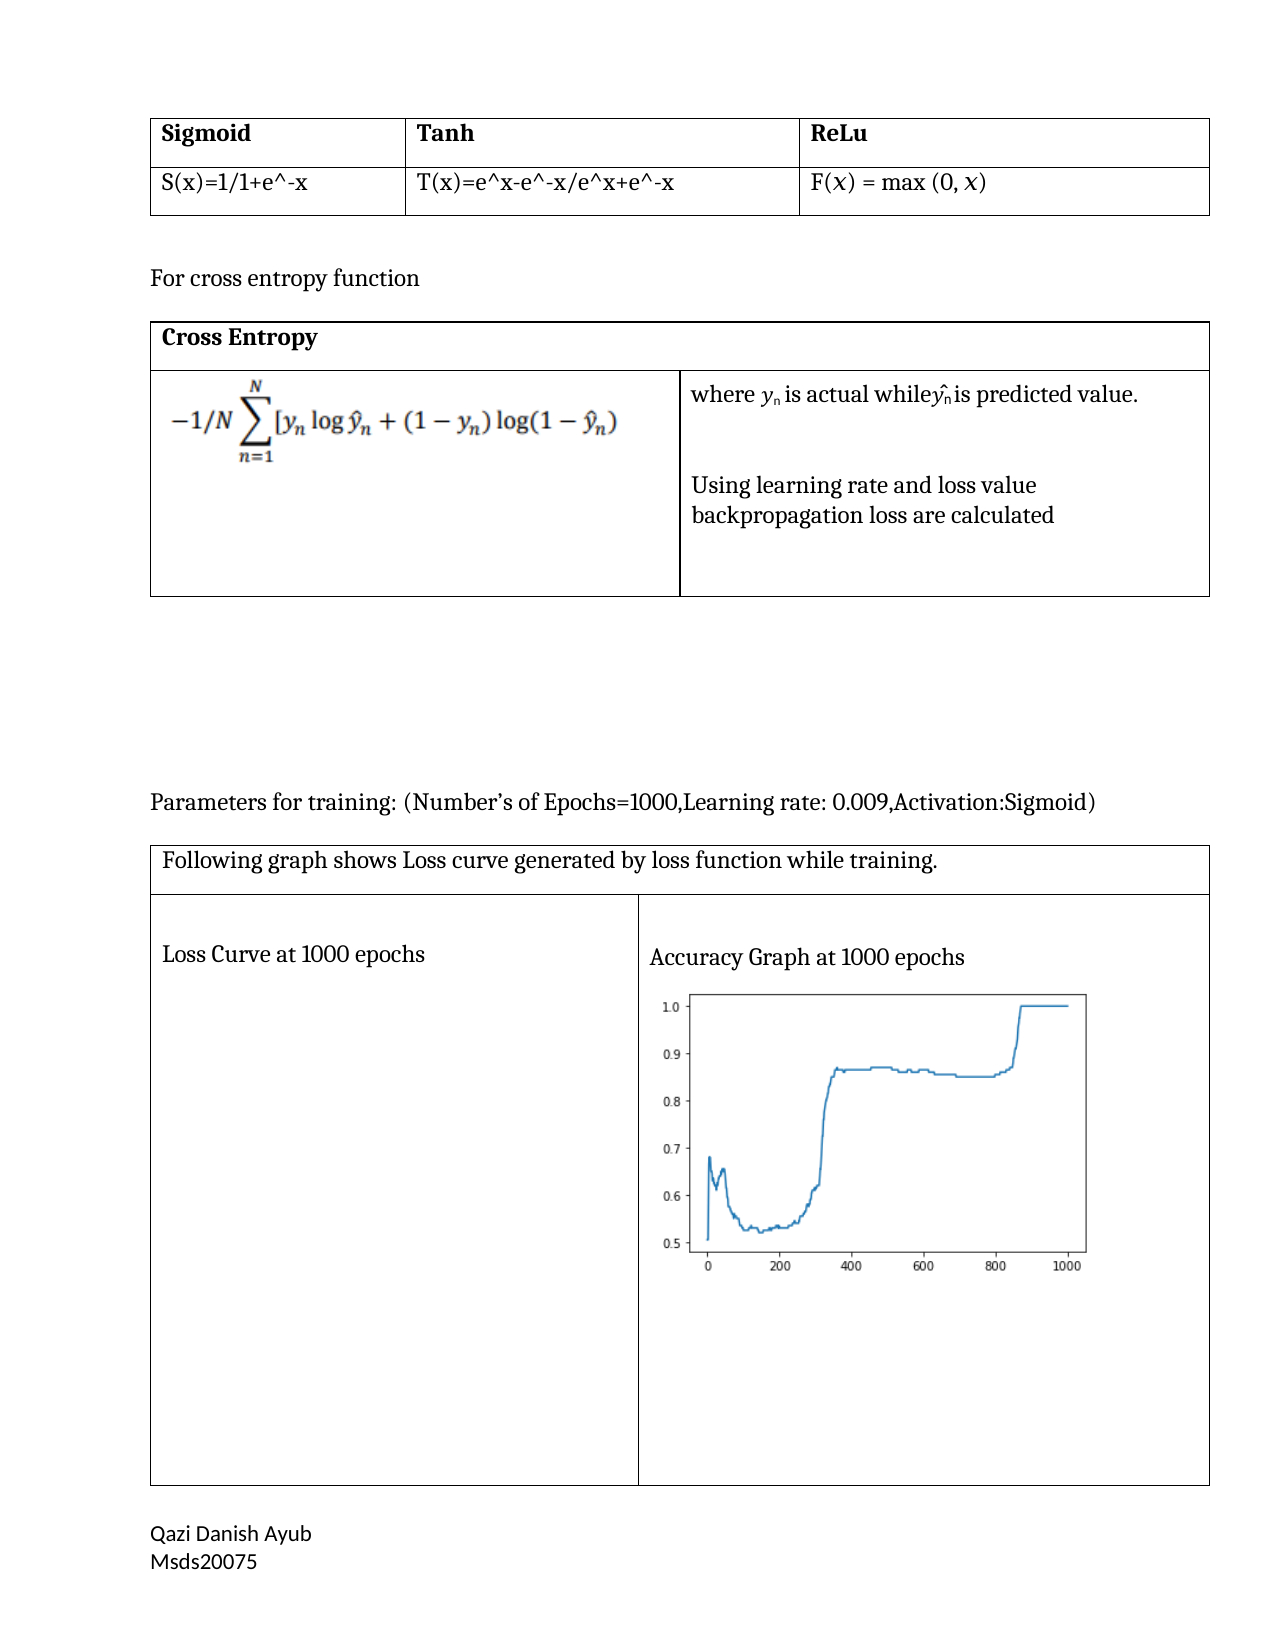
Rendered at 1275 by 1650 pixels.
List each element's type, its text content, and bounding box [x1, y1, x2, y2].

text For cross entropy function [150, 264, 1188, 293]
table_cell S(x)=1/1+e^-x [151, 168, 405, 215]
table_cell F(𝑥) = max (0, 𝑥) [800, 168, 1209, 215]
table_header Tanh [406, 119, 799, 167]
table_header Cross Entropy [151, 323, 1209, 370]
table_cell T(x)=e^x-e^-x/e^x+e^-x [406, 168, 799, 215]
table_header Following graph shows Loss curve generated by loss function while training. [151, 846, 1209, 894]
table_header Sigmoid [151, 119, 405, 167]
table_cell [151, 371, 679, 596]
table_cell where 𝑦n is actual while𝑦̂n is predicted value. Using learning rate and loss value backpropagation loss are calculated [681, 371, 1209, 596]
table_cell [151, 895, 638, 1485]
picture [649, 988, 1100, 1286]
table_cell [639, 895, 1209, 1485]
text Parameters for training: (Number’s of Epochs=1000,Learning rate: 0.009,Activation:Sigmoid) [150, 788, 1188, 817]
picture [161, 371, 654, 467]
table_header ReLu [800, 119, 1209, 167]
